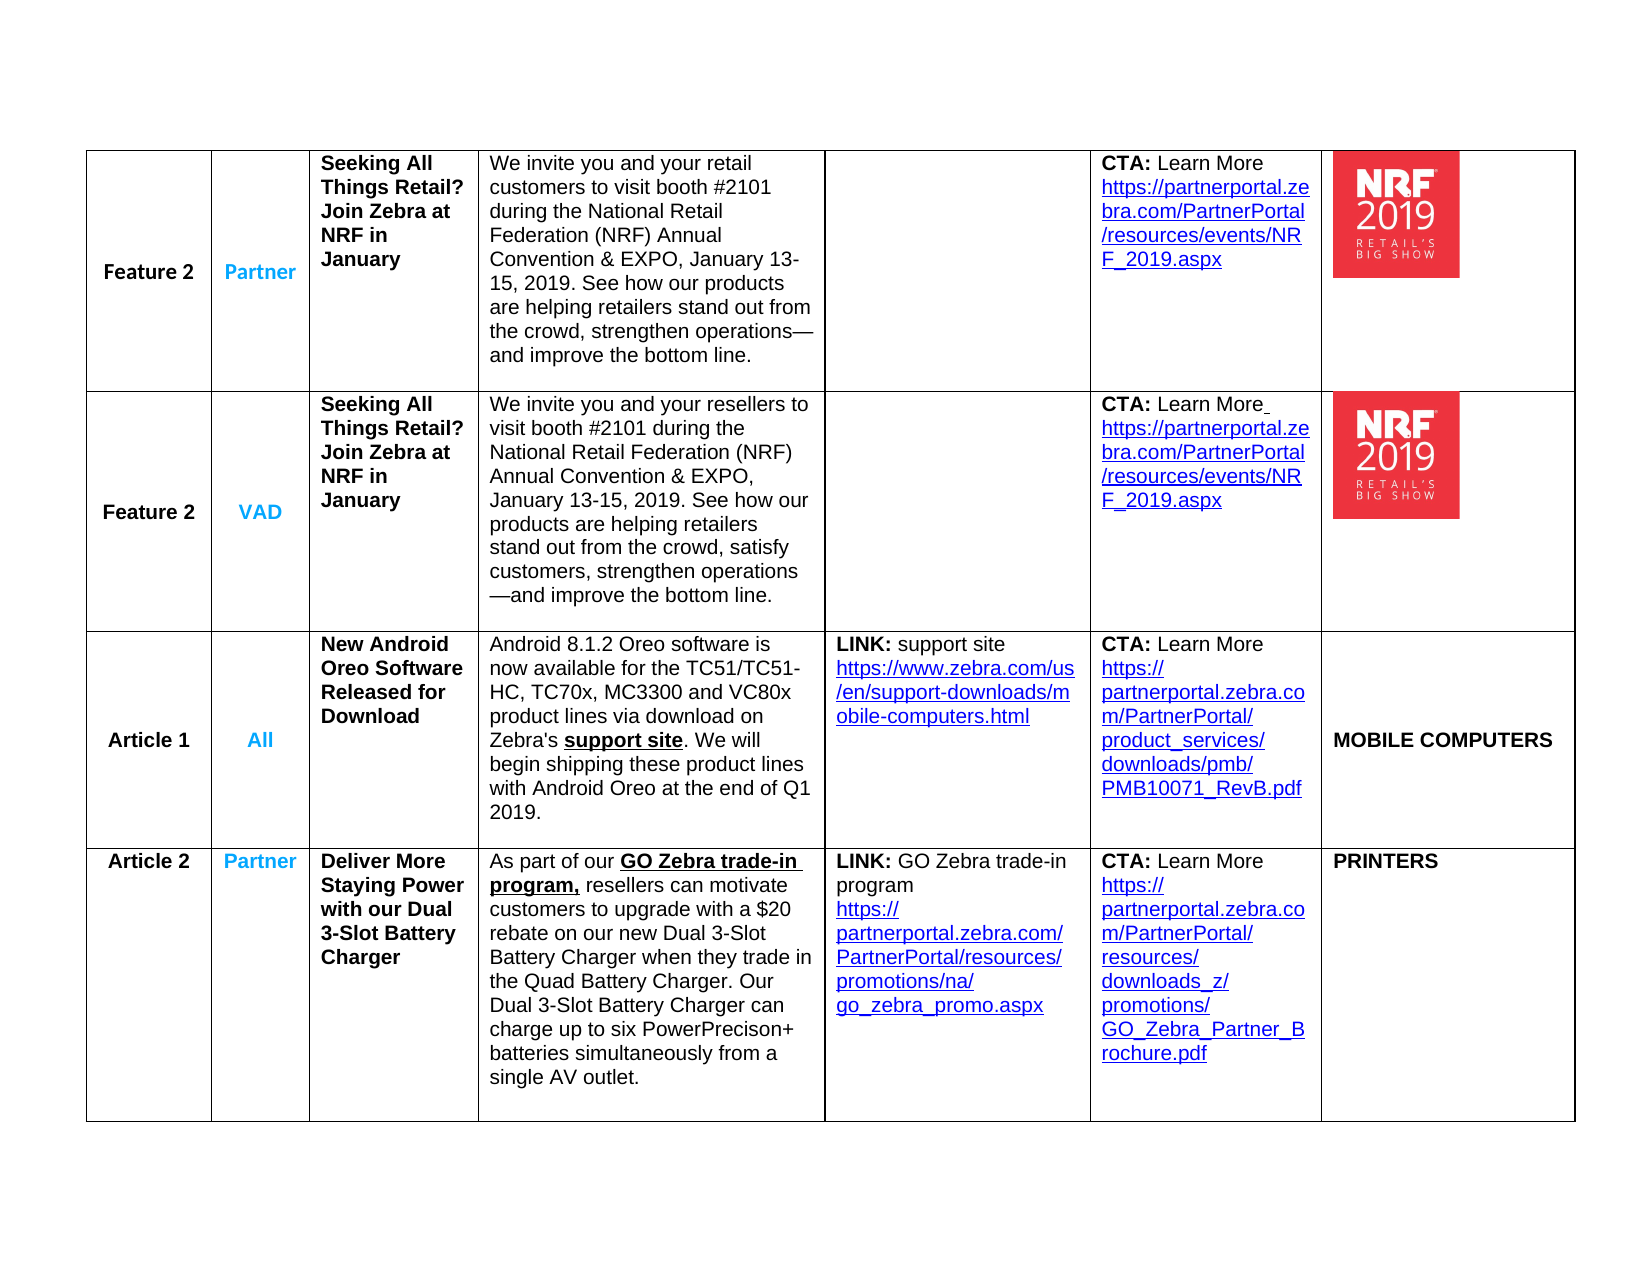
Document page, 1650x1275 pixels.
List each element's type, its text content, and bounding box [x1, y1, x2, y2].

table_cell Article 1 [87, 632, 211, 848]
table_cell Article 2 [87, 849, 211, 1121]
picture [1333, 391, 1460, 519]
table_cell VAD [212, 392, 309, 631]
picture [1333, 151, 1460, 278]
table_cell PRINTERS [1322, 849, 1574, 1121]
table_cell We invite you and your retail customers to visit booth #2101 during the National Retail Federation (NRF) Annual Convention & EXPO, January 13-15, 2019. See how our products are helping retailers stand out from the crowd, strengthen operations—and improve the bottom line. [479, 151, 824, 391]
table_cell Partner [212, 849, 309, 1121]
table_cell [826, 392, 1090, 631]
table_cell Feature 2 [87, 392, 211, 631]
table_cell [1091, 849, 1321, 1121]
table_cell [826, 151, 1090, 391]
table_cell Partner [212, 151, 309, 391]
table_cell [310, 849, 478, 1121]
table_cell CTA: Learn More https://partnerportal.zebra.com/PartnerPortal/resources/events/NRF_2019.aspx [1091, 392, 1321, 631]
table_cell CTA: Learn More https://partnerportal.zebra.com/PartnerPortal/resources/events/NRF_2019.aspx [1091, 151, 1321, 391]
table_cell Seeking All Things Retail? Join Zebra at NRF in January [310, 392, 478, 631]
table_cell All [212, 632, 309, 848]
table_cell [1322, 151, 1574, 391]
table_cell Feature 2 [87, 151, 211, 391]
table_cell [1322, 392, 1574, 631]
table_cell Android 8.1.2 Oreo software is now available for the TC51/TC51-HC, TC70x, MC3300 and VC80x product lines via download on Zebra's support site. We will begin shipping these product lines with Android Oreo at the end of Q1 2019. [479, 632, 824, 848]
table_cell MOBILE COMPUTERS [1322, 632, 1574, 848]
table_cell We invite you and your resellers to visit booth #2101 during the National Retail Federation (NRF) Annual Convention & EXPO, January 13-15, 2019. See how our products are helping retailers stand out from the crowd, satisfy customers, strengthen operations—and improve the bottom line. [479, 392, 824, 631]
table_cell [479, 849, 824, 1121]
table_cell CTA: Learn More https://partnerportal.zebra.com/PartnerPortal/product_services/downloads/pmb/PMB10071_RevB.pdf [1091, 632, 1321, 848]
table_cell New Android Oreo Software Released for Download [310, 632, 478, 848]
table_cell Seeking All Things Retail? Join Zebra at NRF in January [310, 151, 478, 391]
table_cell LINK: support site https://www.zebra.com/us/en/support-downloads/mobile-computers.html [826, 632, 1090, 848]
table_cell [826, 849, 1090, 1121]
